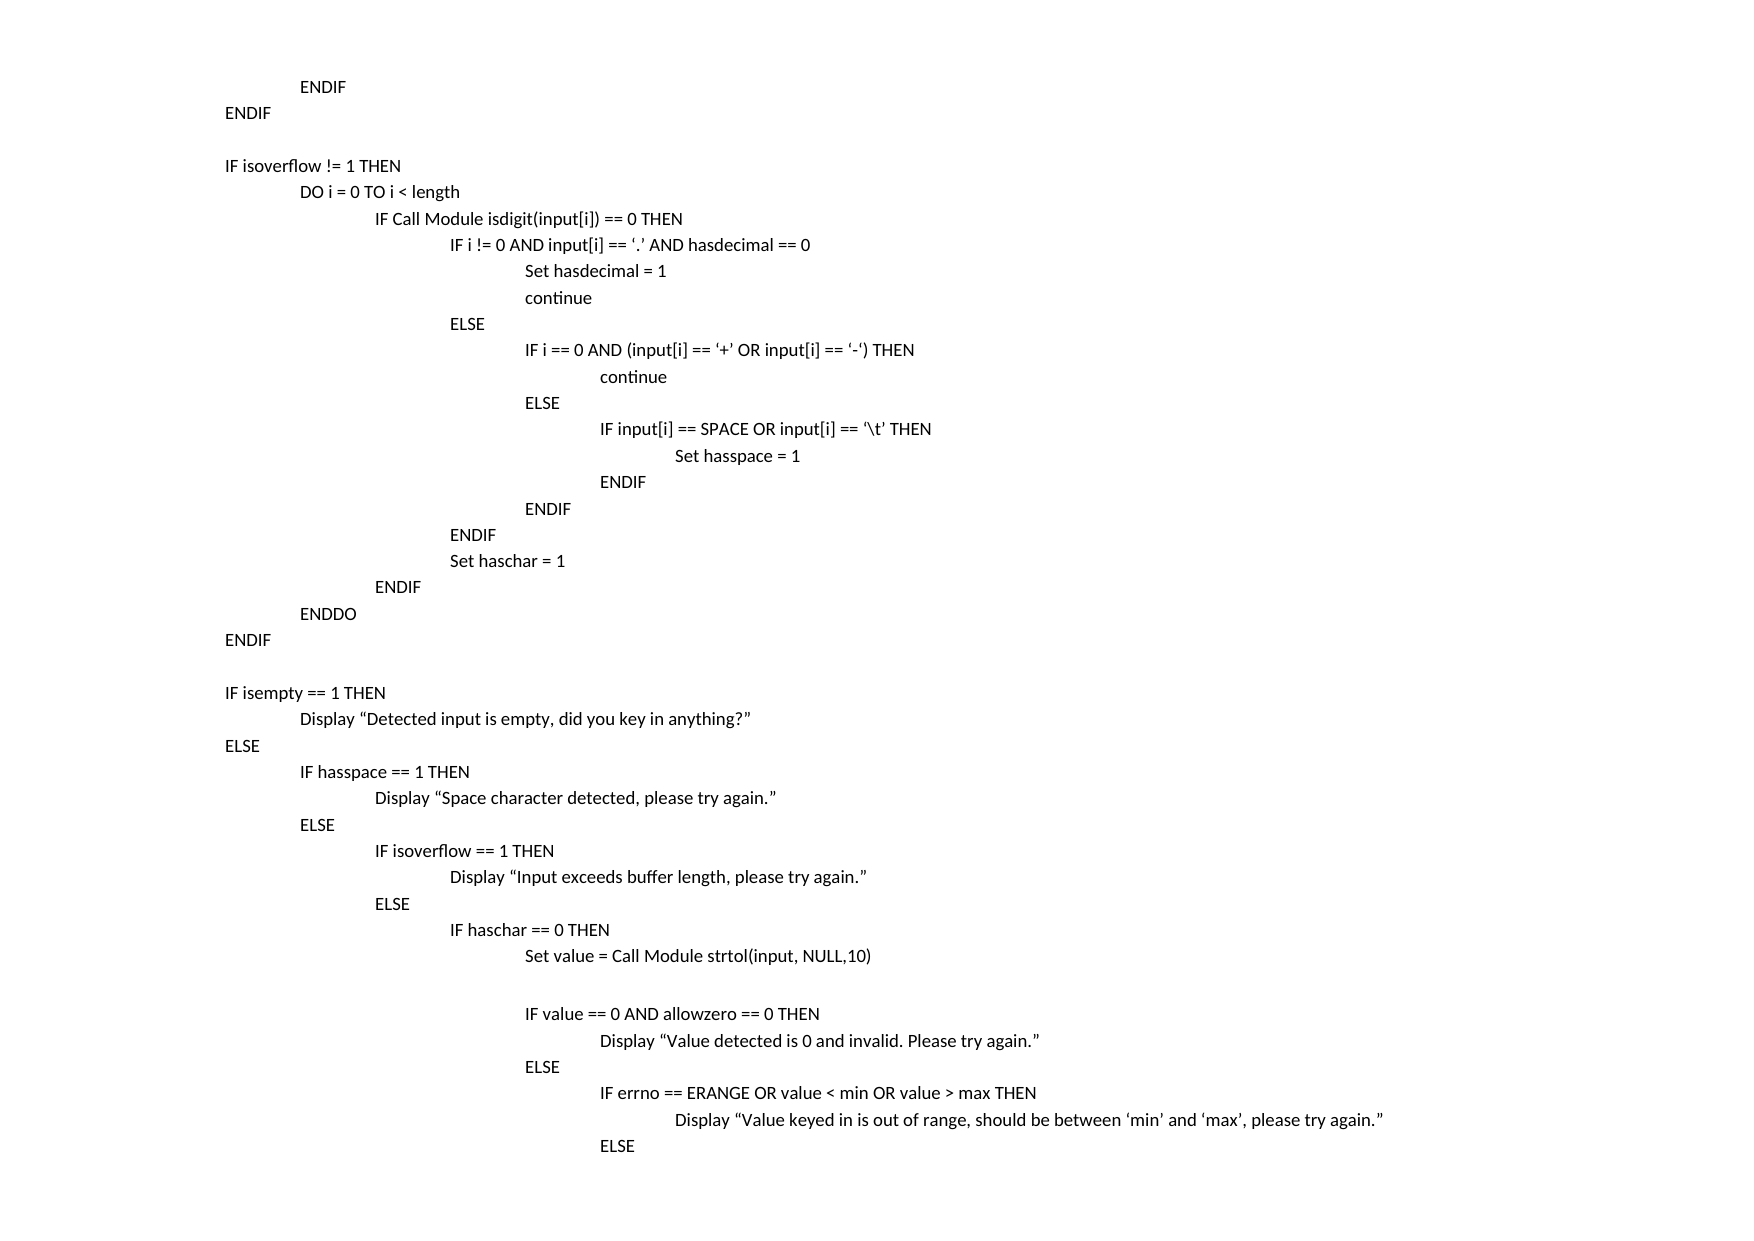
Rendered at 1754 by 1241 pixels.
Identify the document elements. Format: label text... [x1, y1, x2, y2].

text ELSE [75, 1134, 1679, 1157]
text Set hasdecimal = 1 [75, 259, 1679, 282]
text ENDDO [75, 602, 1679, 625]
text Display “Space character detected, please try again.” [75, 787, 1679, 809]
text IF Call Module isdigit(input[i]) == 0 THEN [75, 207, 1679, 230]
text IF value == 0 AND allowzero == 0 THEN [75, 1002, 1679, 1025]
text Set value = Call Module strtol(input, NULL,10) [75, 945, 1679, 968]
text ENDIF [75, 75, 1679, 98]
text IF isempty == 1 THEN [75, 681, 1679, 704]
text Display “Value keyed in is out of range, should be between ‘min’ and ‘max’, please try again.” [75, 1108, 1679, 1131]
text ELSE [75, 734, 1679, 757]
text Display “Input exceeds buffer length, please try again.” [75, 866, 1679, 888]
text Display “Value detected is 0 and invalid. Please try again.” [75, 1029, 1679, 1052]
text IF isoverflow == 1 THEN [75, 839, 1679, 862]
text ENDIF [75, 497, 1679, 519]
text ENDIF [75, 628, 1679, 651]
text continue [75, 286, 1679, 309]
text IF i != 0 AND input[i] == ‘.’ AND hasdecimal == 0 [75, 233, 1679, 256]
text Set hasspace = 1 [75, 444, 1679, 467]
text ELSE [75, 813, 1679, 836]
text ENDIF [75, 523, 1679, 546]
text ELSE [75, 312, 1679, 335]
text IF haschar == 0 THEN [75, 918, 1679, 941]
text Display “Detected input is empty, did you key in anything?” [75, 707, 1679, 730]
text IF i == 0 AND (input[i] == ‘+’ OR input[i] == ‘-‘) THEN [75, 338, 1679, 361]
text ELSE [75, 1055, 1679, 1078]
text ELSE [75, 391, 1679, 414]
text ELSE [75, 892, 1679, 915]
text ENDIF [75, 101, 1679, 124]
text IF isoverflow != 1 THEN [75, 154, 1679, 177]
text IF input[i] == SPACE OR input[i] == ‘\t’ THEN [75, 418, 1679, 441]
text IF hasspace == 1 THEN [75, 760, 1679, 783]
text DO i = 0 TO i < length [225, 180, 1679, 203]
text Set haschar = 1 [75, 549, 1679, 572]
text IF errno == ERANGE OR value < min OR value > max THEN [75, 1082, 1679, 1104]
text ENDIF [75, 470, 1679, 493]
text ENDIF [75, 576, 1679, 599]
text continue [75, 365, 1679, 388]
